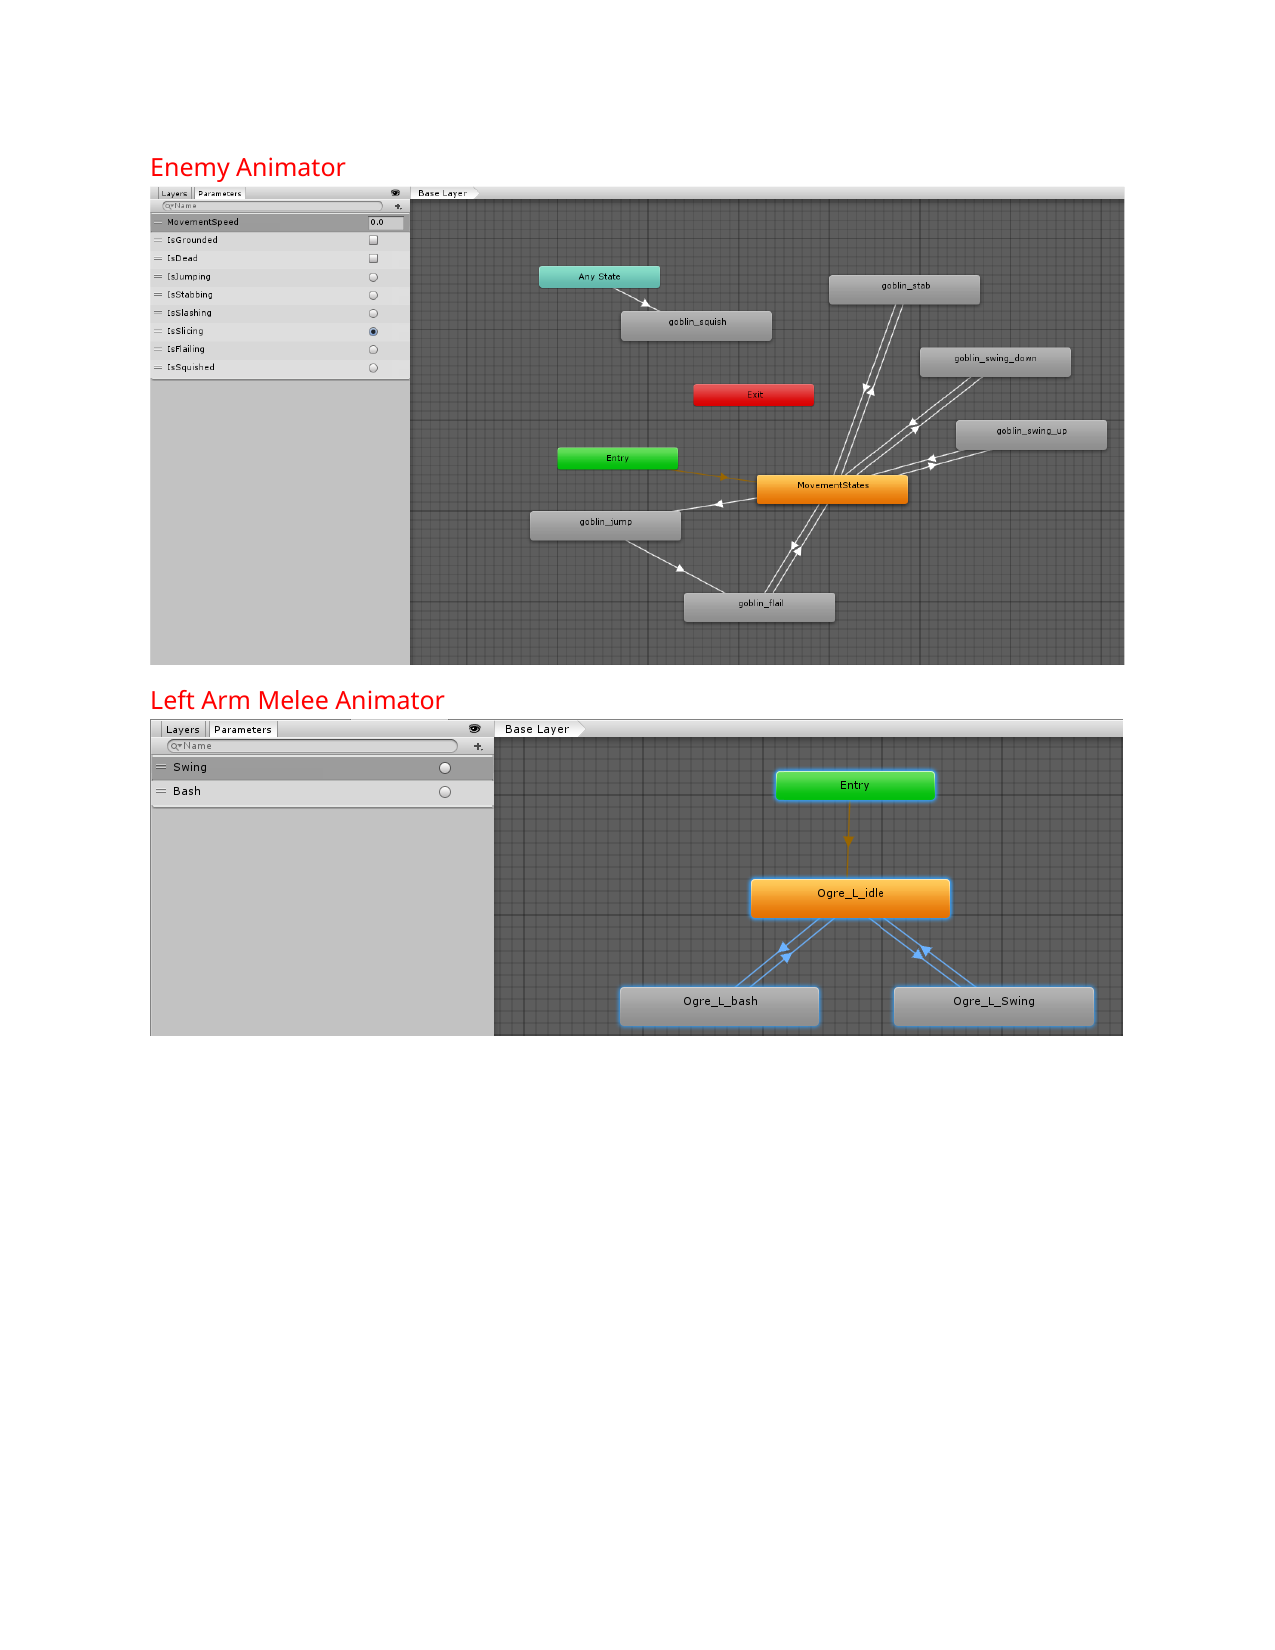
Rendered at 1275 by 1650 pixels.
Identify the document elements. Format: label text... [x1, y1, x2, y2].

picture [150, 186, 1125, 665]
subtitle Enemy Animator [150, 150, 1125, 184]
subtitle Left Arm Melee Animator [150, 683, 1125, 717]
picture [150, 719, 1123, 1036]
